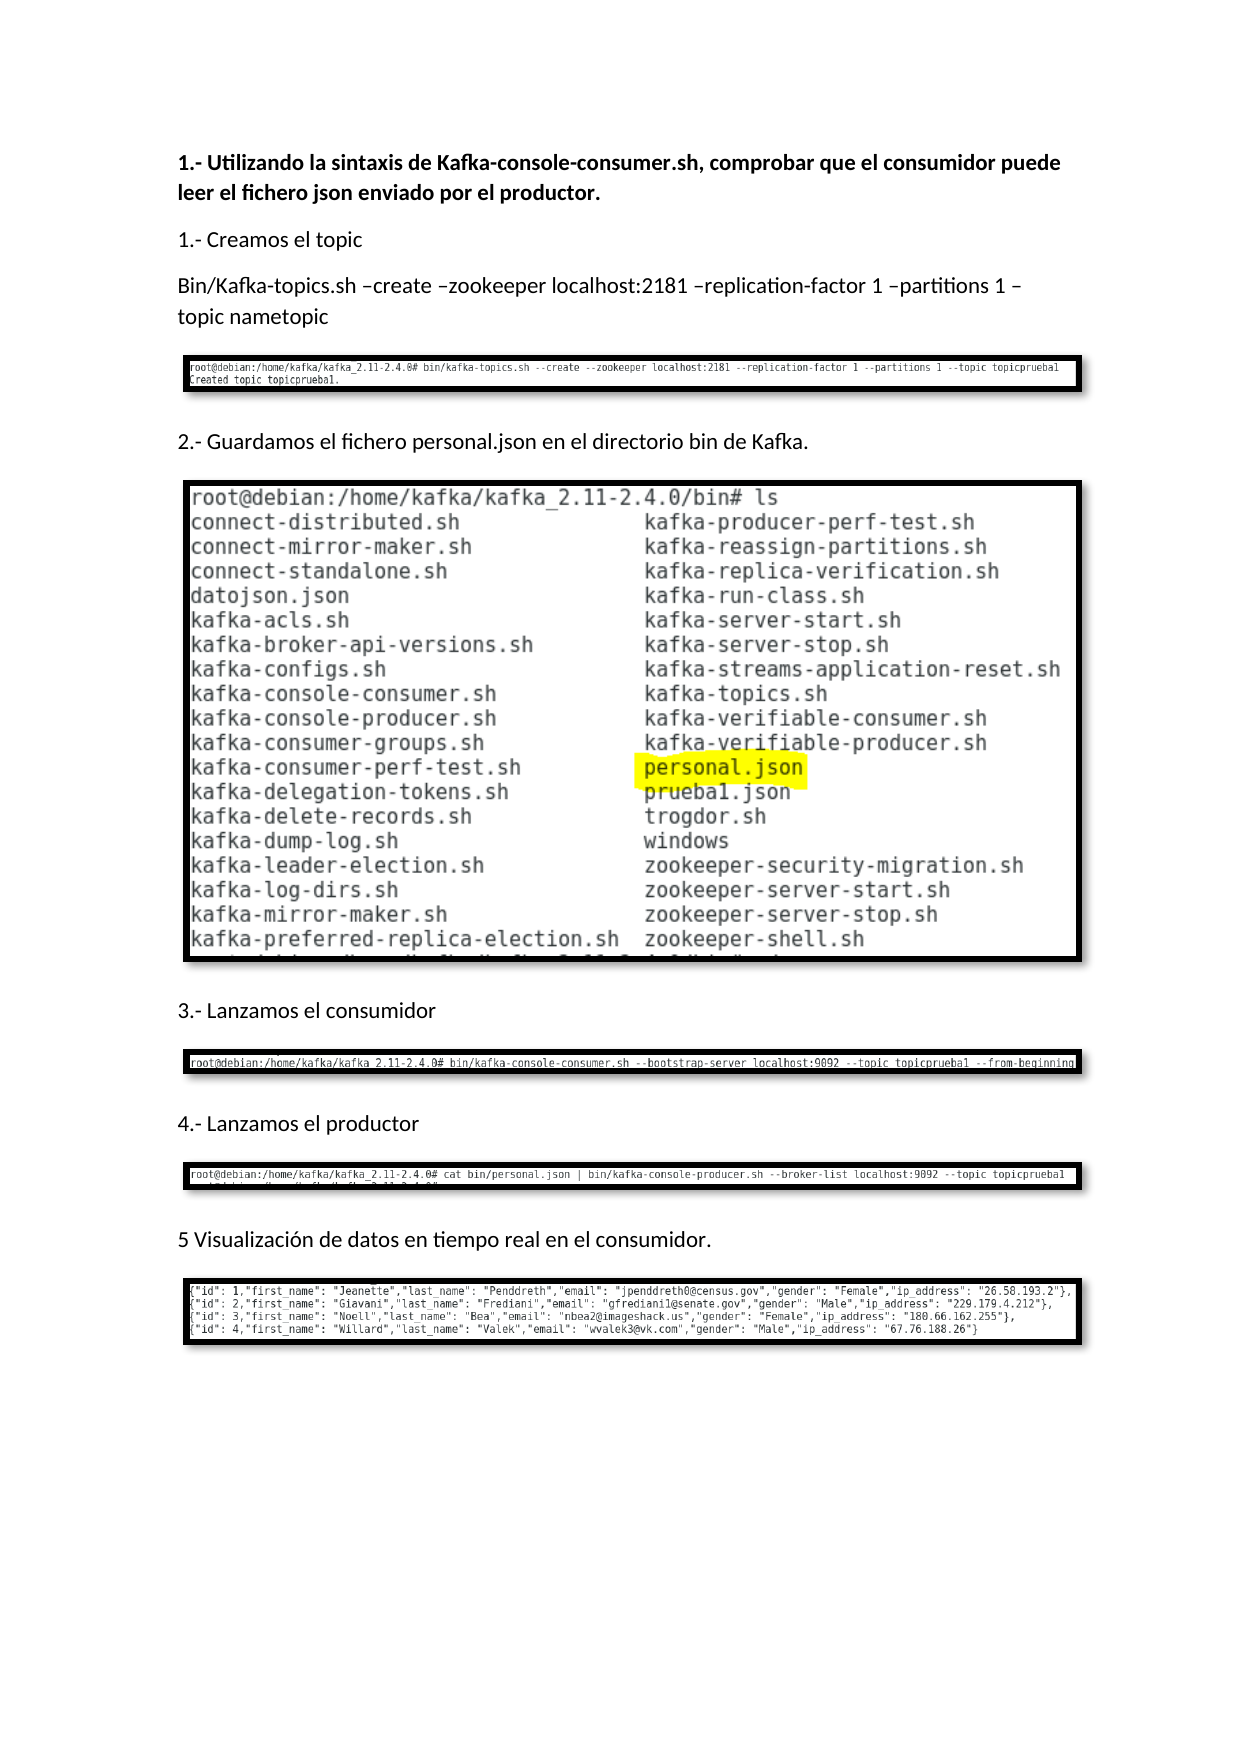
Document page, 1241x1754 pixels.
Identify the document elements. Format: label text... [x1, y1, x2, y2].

picture [190, 1168, 1076, 1184]
text 2.- Guardamos el fichero personal.json en el directorio bin de Kafka. [177, 427, 1063, 455]
picture [190, 1055, 1076, 1068]
text Bin/Kafka-topics.sh –create –zookeeper localhost:2181 –replication-factor 1 –partitions 1 –topic nametopic [177, 272, 1063, 330]
text 3.- Lanzamos el consumidor [177, 996, 1063, 1024]
text 4.- Lanzamos el productor [177, 1109, 1063, 1137]
picture [190, 1284, 1076, 1339]
text 5 Visualización de datos en tiempo real en el consumidor. [177, 1225, 1063, 1253]
text 1.- Utilizando la sintaxis de Kafka-console-consumer.sh, comprobar que el consumidor puede leer el fichero json enviado por el productor. [177, 148, 1063, 206]
picture [190, 361, 1076, 386]
picture [190, 486, 1076, 956]
text 1.- Creamos el topic [177, 225, 1063, 253]
